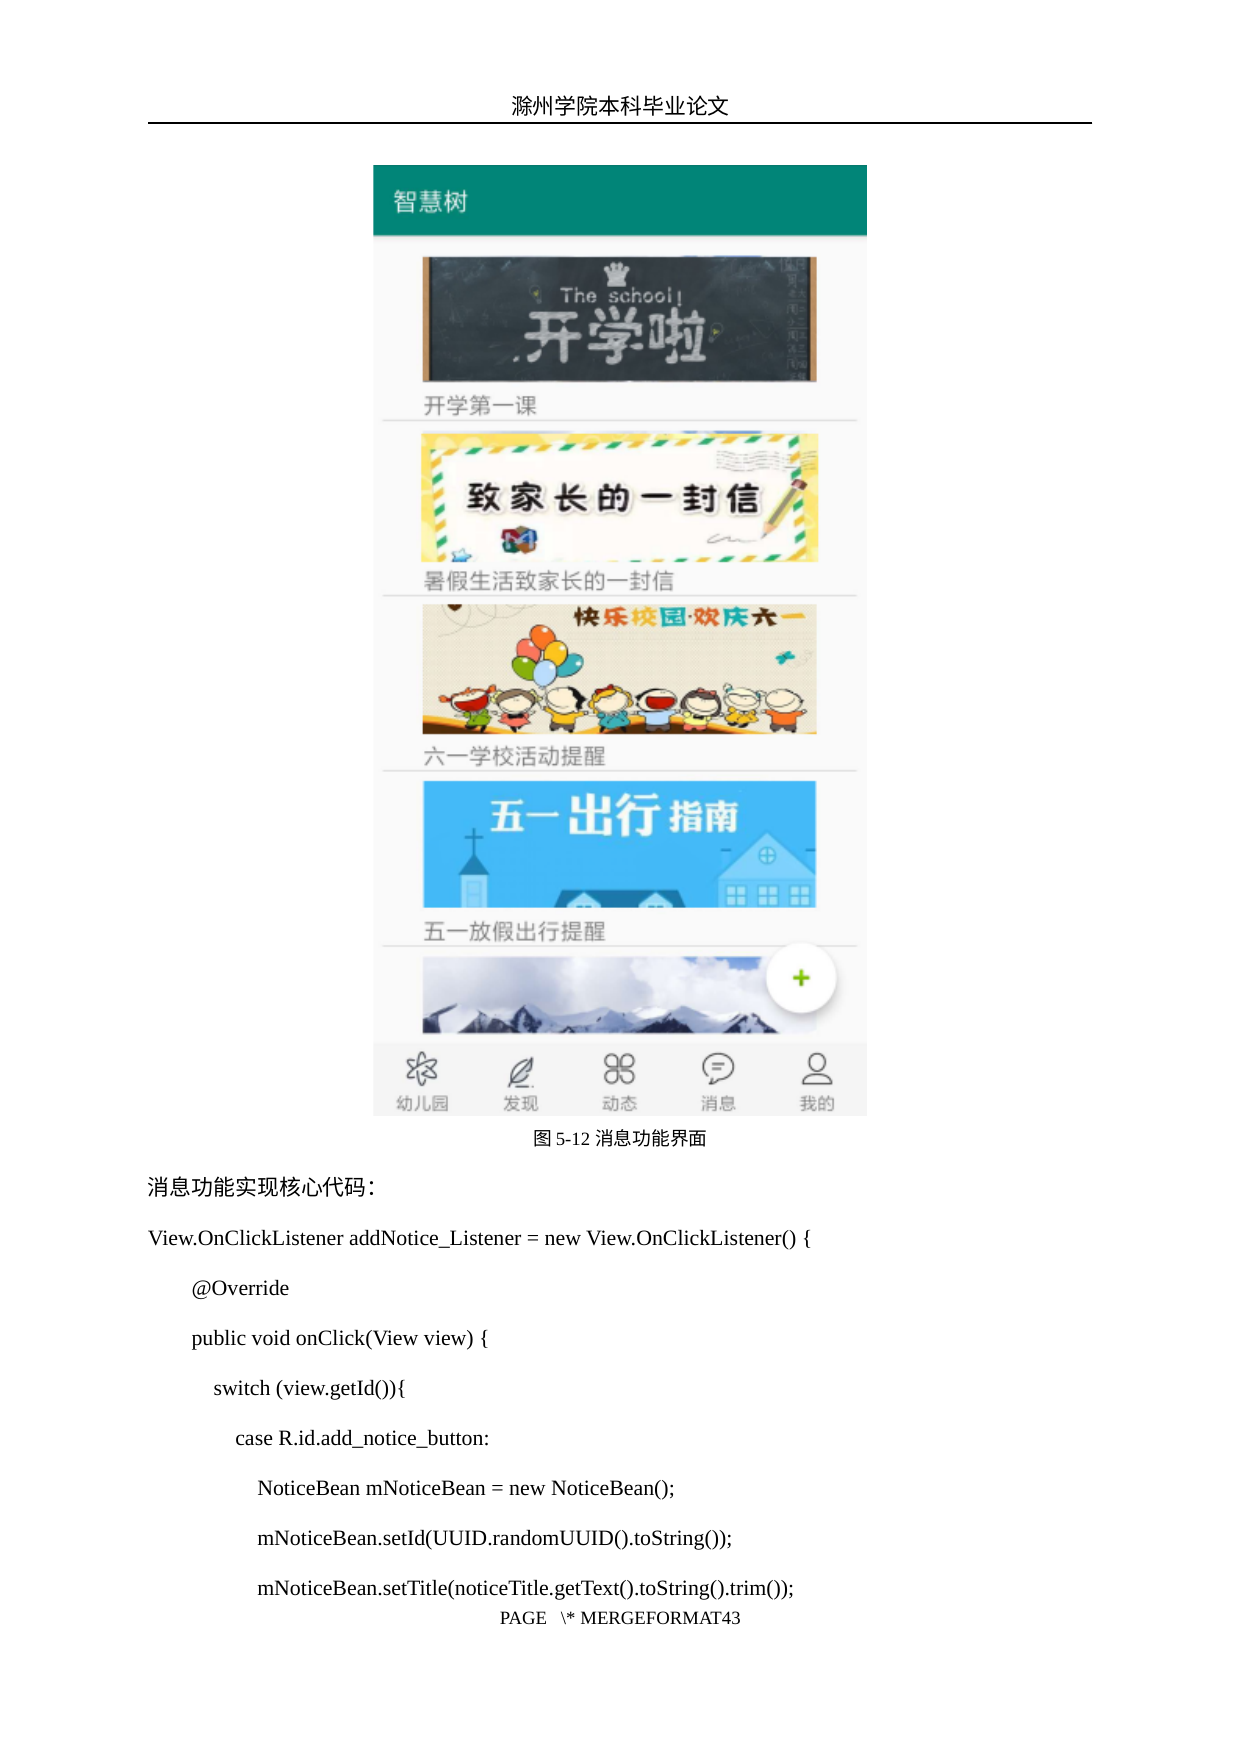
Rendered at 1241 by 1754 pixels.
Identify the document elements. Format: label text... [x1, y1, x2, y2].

text public void onClick(View view) { [148, 1315, 1092, 1353]
text 图5-12 消息功能界面 [148, 1115, 1092, 1153]
text mNoticeBean.setTitle(noticeTitle.getText().toString().trim()); [148, 1565, 1092, 1603]
text NoticeBean mNoticeBean = new NoticeBean(); [148, 1465, 1092, 1503]
text switch (view.getId()){ [148, 1365, 1092, 1403]
text 消息功能实现核心代码： [148, 1165, 1092, 1203]
text @Override [148, 1265, 1092, 1303]
text View.OnClickListener addNotice_Listener = new View.OnClickListener() { [148, 1215, 1092, 1253]
text mNoticeBean.setId(UUID.randomUUID().toString()); [148, 1515, 1092, 1553]
text case R.id.add_notice_button: [148, 1415, 1092, 1453]
picture [373, 165, 867, 1116]
